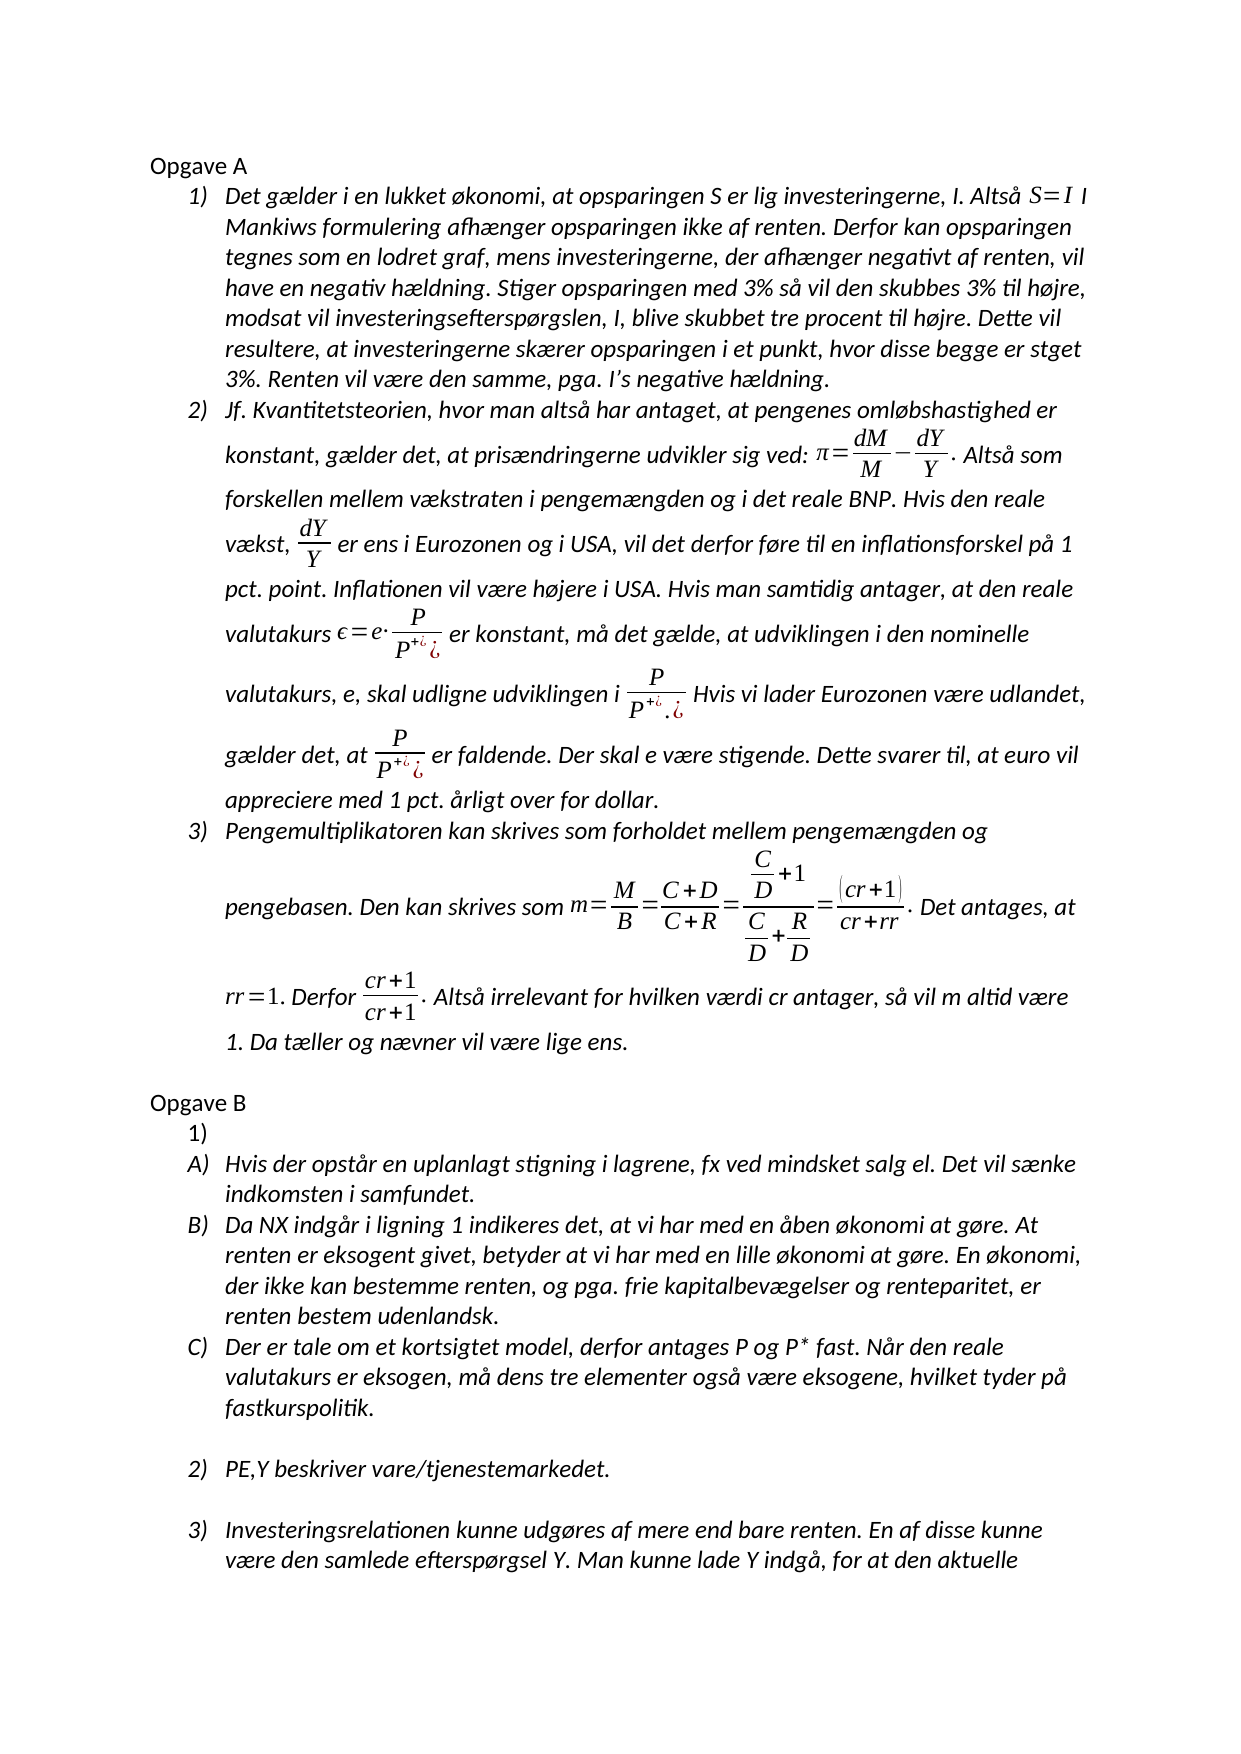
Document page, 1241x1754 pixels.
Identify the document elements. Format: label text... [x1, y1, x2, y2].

list Det gælder i en lukket økonomi, at opsparingen S er lig investeringerne, I. Altså I Mankiws formulering afhænger opsparingen ikke af renten. Derfor kan opsparingen tegnes som en lodret graf, mens investeringerne, der afhænger negativt af renten, vil have en negativ hældning. Stiger opsparingen med 3% så vil den skubbes 3% til højre, modsat vil investeringsefterspørgslen, I, blive skubbet tre procent til højre. Dette vil resultere, at investeringerne skærer opsparingen i et punkt, hvor disse begge er stget 3%. Renten vil være den samme, pga. I’s negative hældning. [187, 181, 1090, 394]
list Pengemultiplikatoren kan skrives som forholdet mellem pengemængden og pengebasen. Den kan skrives som Det antages, at Derfor Altså irrelevant for hvilken værdi cr antager, så vil m altid være 1. Da tæller og nævner vil være lige ens. [187, 815, 1090, 1056]
text Opgave A [150, 150, 1090, 181]
list Der er tale om et kortsigtet model, derfor antages P og P* fast. Når den reale valutakurs er eksogen, må dens tre elementer også være eksogene, hvilket tyder på fastkurspolitik. [187, 1331, 1090, 1423]
list Da NX indgår i ligning 1 indikeres det, at vi har med en åben økonomi at gøre. At renten er eksogent givet, betyder at vi har med en lille økonomi at gøre. En økonomi, der ikke kan bestemme renten, og pga. frie kapitalbevægelser og renteparitet, er renten bestem udenlandsk. [187, 1209, 1090, 1331]
list Hvis der opstår en uplanlagt stigning i lagrene, fx ved mindsket salg el. Det vil sænke indkomsten i samfundet. [187, 1148, 1090, 1209]
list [187, 1514, 1090, 1575]
list Jf. Kvantitetsteorien, hvor man altså har antaget, at pengenes omløbshastighed er konstant, gælder det, at prisændringerne udvikler sig ved: Altså som forskellen mellem vækstraten i pengemængden og i det reale BNP. Hvis den reale vækst, er ens i Eurozonen og i USA, vil det derfor føre til en inflationsforskel på 1 pct. point. Inflationen vil være højere i USA. Hvis man samtidig antager, at den reale valutakurs er konstant, må det gælde, at udviklingen i den nominelle valutakurs, e, skal udligne udviklingen i Hvis vi lader Eurozonen være udlandet, gælder det, at er faldende. Der skal e være stigende. Dette svarer til, at euro vil appreciere med 1 pct. årligt over for dollar. [187, 394, 1090, 815]
list PE,Y beskriver vare/tjenestemarkedet. [187, 1453, 1090, 1484]
text Opgave B [150, 1087, 1090, 1117]
